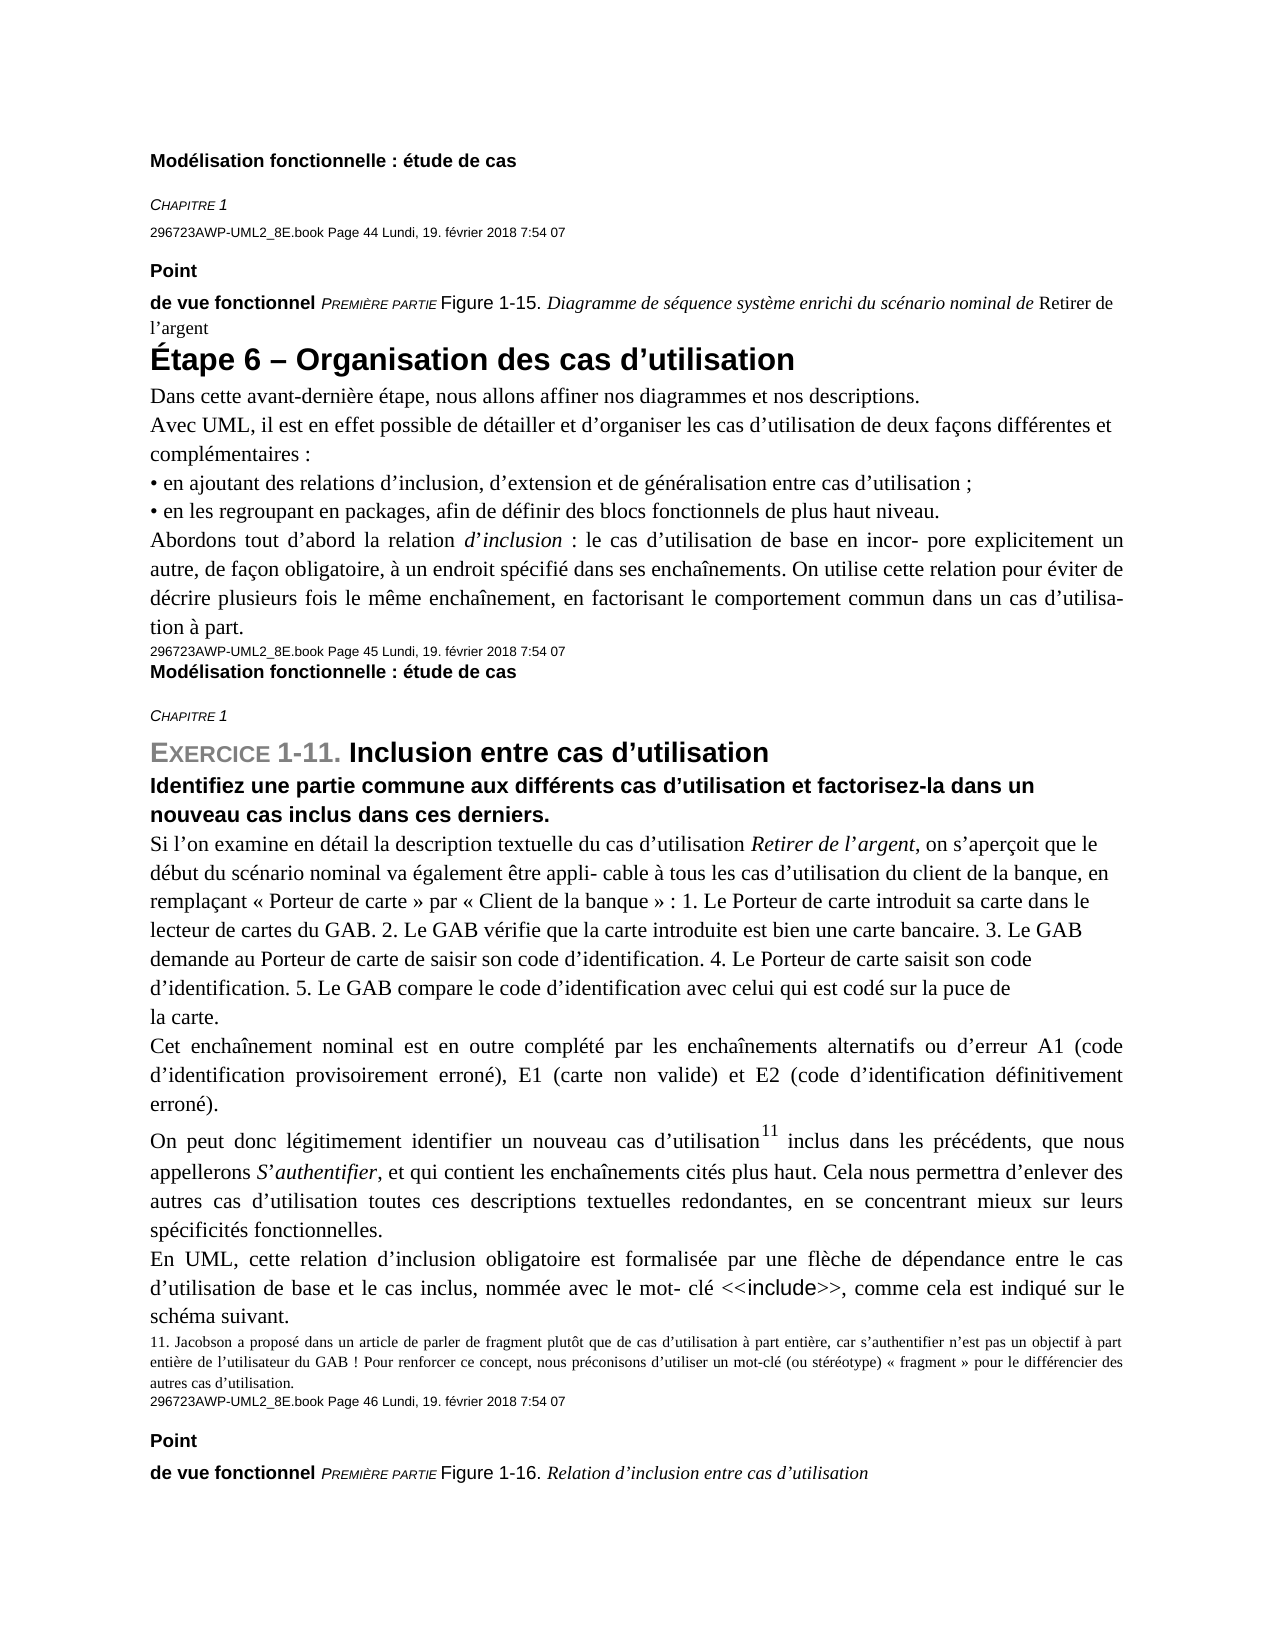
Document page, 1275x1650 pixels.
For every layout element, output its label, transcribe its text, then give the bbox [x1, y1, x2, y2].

text On peut donc légitimement identifier un nouveau cas d’utilisation11 inclus dans les précédents, que nous appellerons S’authentifier, et qui contient les enchaînements cités plus haut. Cela nous permettra d’enlever des autres cas d’utilisation toutes ces descriptions textuelles redondantes, en se concentrant mieux sur leurs spécificités fonctionnelles. [150, 1120, 1125, 1242]
text de vue fonctionnel PREMIÈRE PARTIE Figure 1-16. Relation d’inclusion entre cas d’utilisation [150, 1461, 1125, 1483]
text la carte. [150, 1004, 1125, 1029]
text 296723AWP-UML2_8E.book Page 46 Lundi, 19. février 2018 7:54 07 [150, 1394, 1125, 1409]
text de vue fonctionnel PREMIÈRE PARTIE Figure 1-15. Diagramme de séquence système enrichi du scénario nominal de Retirer de l’argent [150, 292, 1125, 338]
text En UML, cette relation d’inclusion obligatoire est formalisée par une flèche de dépendance entre le cas d’utilisation de base et le cas inclus, nommée avec le mot- clé <<include>>, comme cela est indiqué sur le schéma suivant. [150, 1246, 1125, 1329]
text Identifiez une partie commune aux différents cas d’utilisation et factorisez-la dans un nouveau cas inclus dans ces derniers. [150, 773, 1125, 827]
text Modélisation fonctionnelle : étude de cas [150, 661, 1125, 683]
text EXERCICE 1-11. Inclusion entre cas d’utilisation [150, 736, 1125, 768]
text CHAPITRE 1 45 [150, 686, 1125, 729]
text • en les regroupant en packages, afin de définir des blocs fonctionnels de plus haut niveau. [150, 498, 1125, 524]
text Cet enchaînement nominal est en outre complété par les enchaînements alternatifs ou d’erreur A1 (code d’identification provisoirement erroné), E1 (carte non valide) et E2 (code d’identification définitivement erroné). [150, 1033, 1125, 1116]
text 11. Jacobson a proposé dans un article de parler de fragment plutôt que de cas d’utilisation à part entière, car s’authentifier n’est pas un objectif à part entière de l’utilisateur du GAB ! Pour renforcer ce concept, nous préconisons d’utiliser un mot-clé (ou stéréotype) « fragment » pour le différencier des autres cas d’utilisation. [150, 1332, 1125, 1391]
text Point 44 [150, 242, 1125, 285]
text CHAPITRE 1 43 [150, 175, 1125, 218]
text Modélisation fonctionnelle : étude de cas [150, 150, 1125, 172]
text Étape 6 – Organisation des cas d’utilisation [150, 341, 1125, 377]
text • en ajoutant des relations d’inclusion, d’extension et de généralisation entre cas d’utilisation ; [150, 469, 1125, 495]
text Dans cette avant-dernière étape, nous allons affiner nos diagrammes et nos descriptions. [150, 383, 1125, 408]
text Point 46 [150, 1412, 1125, 1455]
text Avec UML, il est en effet possible de détailler et d’organiser les cas d’utilisation de deux façons différentes et complémentaires : [150, 412, 1125, 466]
text Abordons tout d’abord la relation d’inclusion : le cas d’utilisation de base en incor- pore explicitement un autre, de façon obligatoire, à un endroit spécifié dans ses enchaînements. On utilise cette relation pour éviter de décrire plusieurs fois le même enchaînement, en factorisant le comportement commun dans un cas d’utilisa- tion à part. [150, 527, 1125, 639]
text 296723AWP-UML2_8E.book Page 44 Lundi, 19. février 2018 7:54 07 [150, 224, 1125, 240]
text 296723AWP-UML2_8E.book Page 45 Lundi, 19. février 2018 7:54 07 [150, 643, 1125, 659]
text Si l’on examine en détail la description textuelle du cas d’utilisation Retirer de l’argent, on s’aperçoit que le début du scénario nominal va également être appli- cable à tous les cas d’utilisation du client de la banque, en remplaçant « Porteur de carte » par « Client de la banque » : 1. Le Porteur de carte introduit sa carte dans le lecteur de cartes du GAB. 2. Le GAB vérifie que la carte introduite est bien une carte bancaire. 3. Le GAB demande au Porteur de carte de saisir son code d’identification. 4. Le Porteur de carte saisit son code d’identification. 5. Le GAB compare le code d’identification avec celui qui est codé sur la puce de [150, 831, 1125, 1001]
